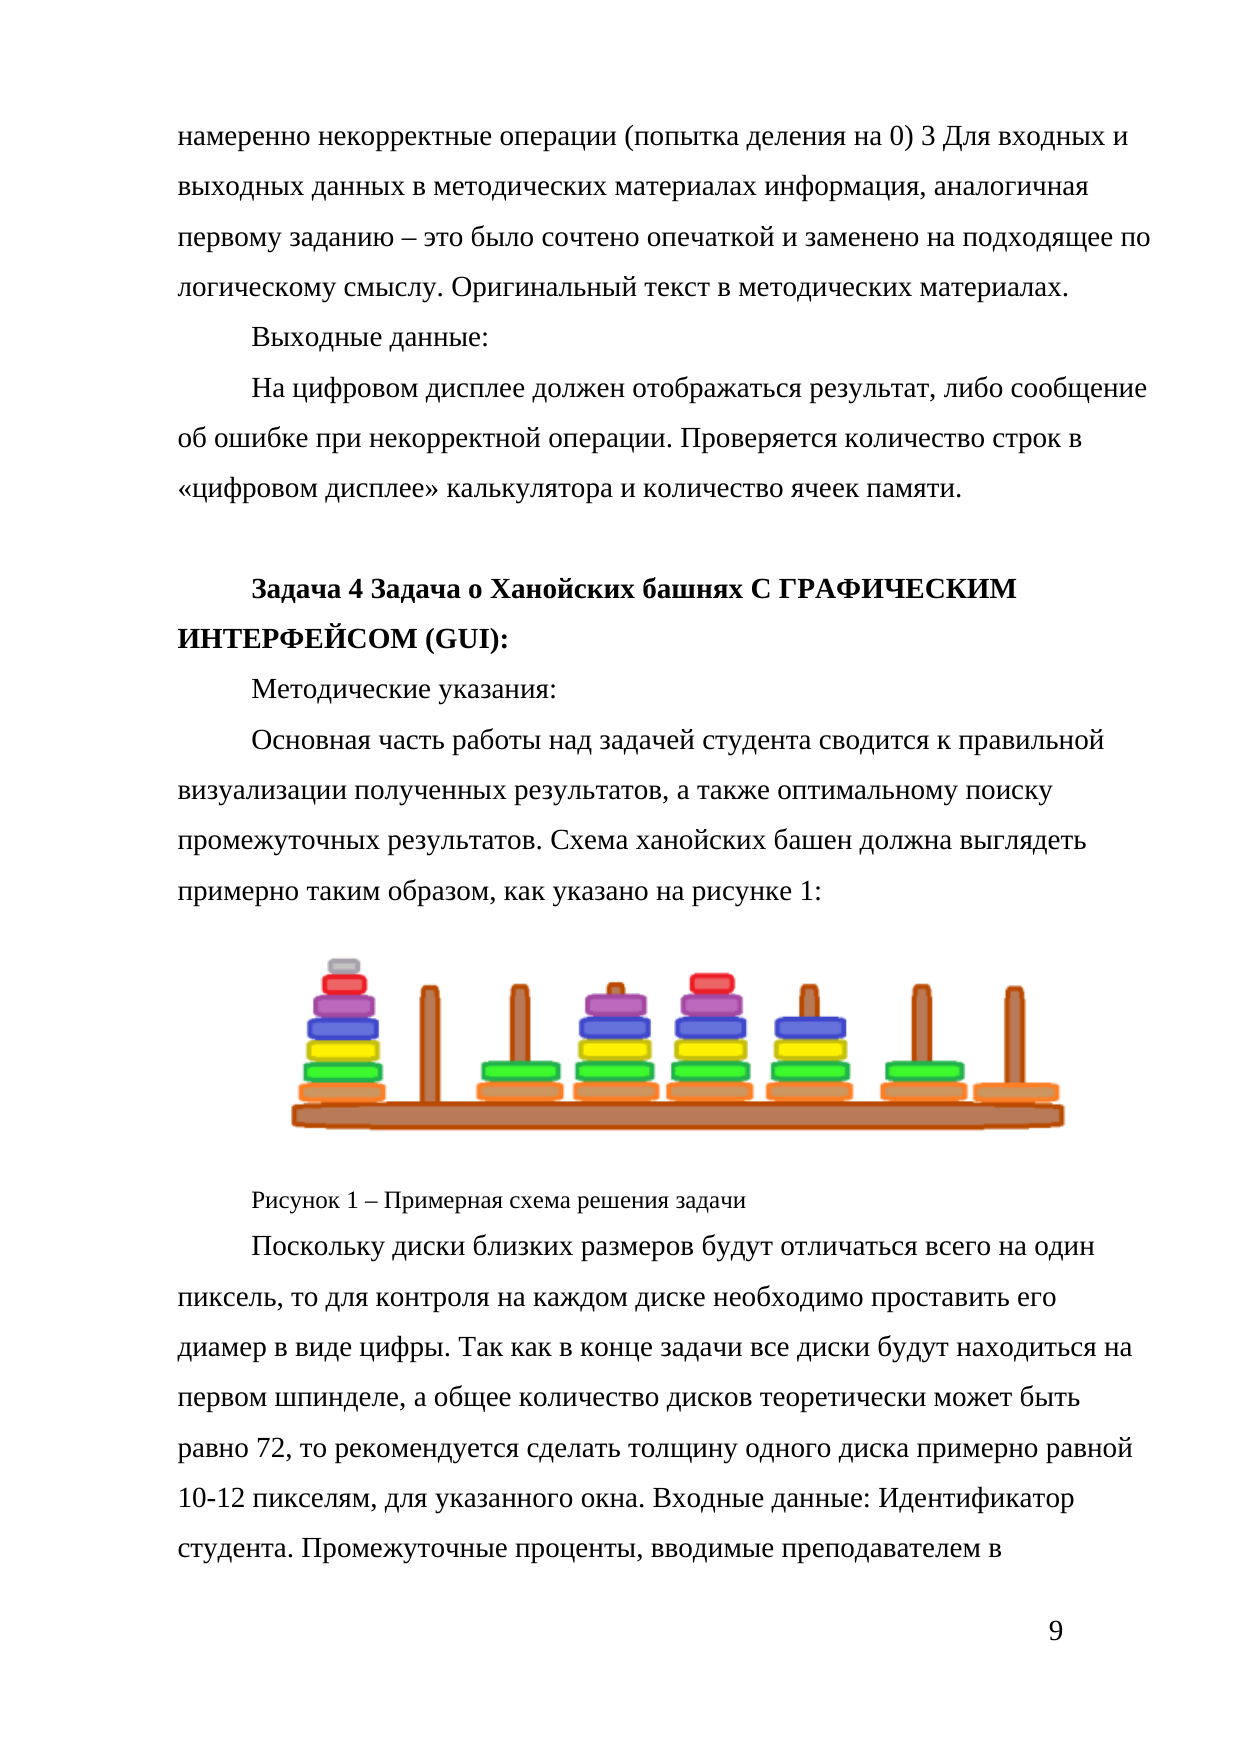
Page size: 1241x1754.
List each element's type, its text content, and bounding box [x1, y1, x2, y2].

text Рисунок 1 – Примерная схема решения задачи [177, 1185, 1152, 1214]
text На цифровом дисплее должен отображаться результат, либо сообщение об ошибке при некорректной операции. Проверяется количество строк в «цифровом дисплее» калькулятора и количество ячеек памяти. [177, 370, 1152, 504]
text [177, 1228, 1152, 1564]
text Выходные данные: [177, 319, 1152, 353]
text Задача 4 Задача о Ханойских башнях С ГРАФИЧЕСКИМ ИНТЕРФЕЙСОМ (GUI): [177, 571, 1152, 655]
text Основная часть работы над задачей студента сводится к правильной визуализации полученных результатов, а также оптимальному поиску промежуточных результатов. Схема ханойских башен должна выглядеть примерно таким образом, как указано на рисунке 1: [177, 722, 1152, 906]
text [177, 118, 1152, 303]
picture [251, 923, 1095, 1169]
text Методические указания: [177, 672, 1152, 705]
